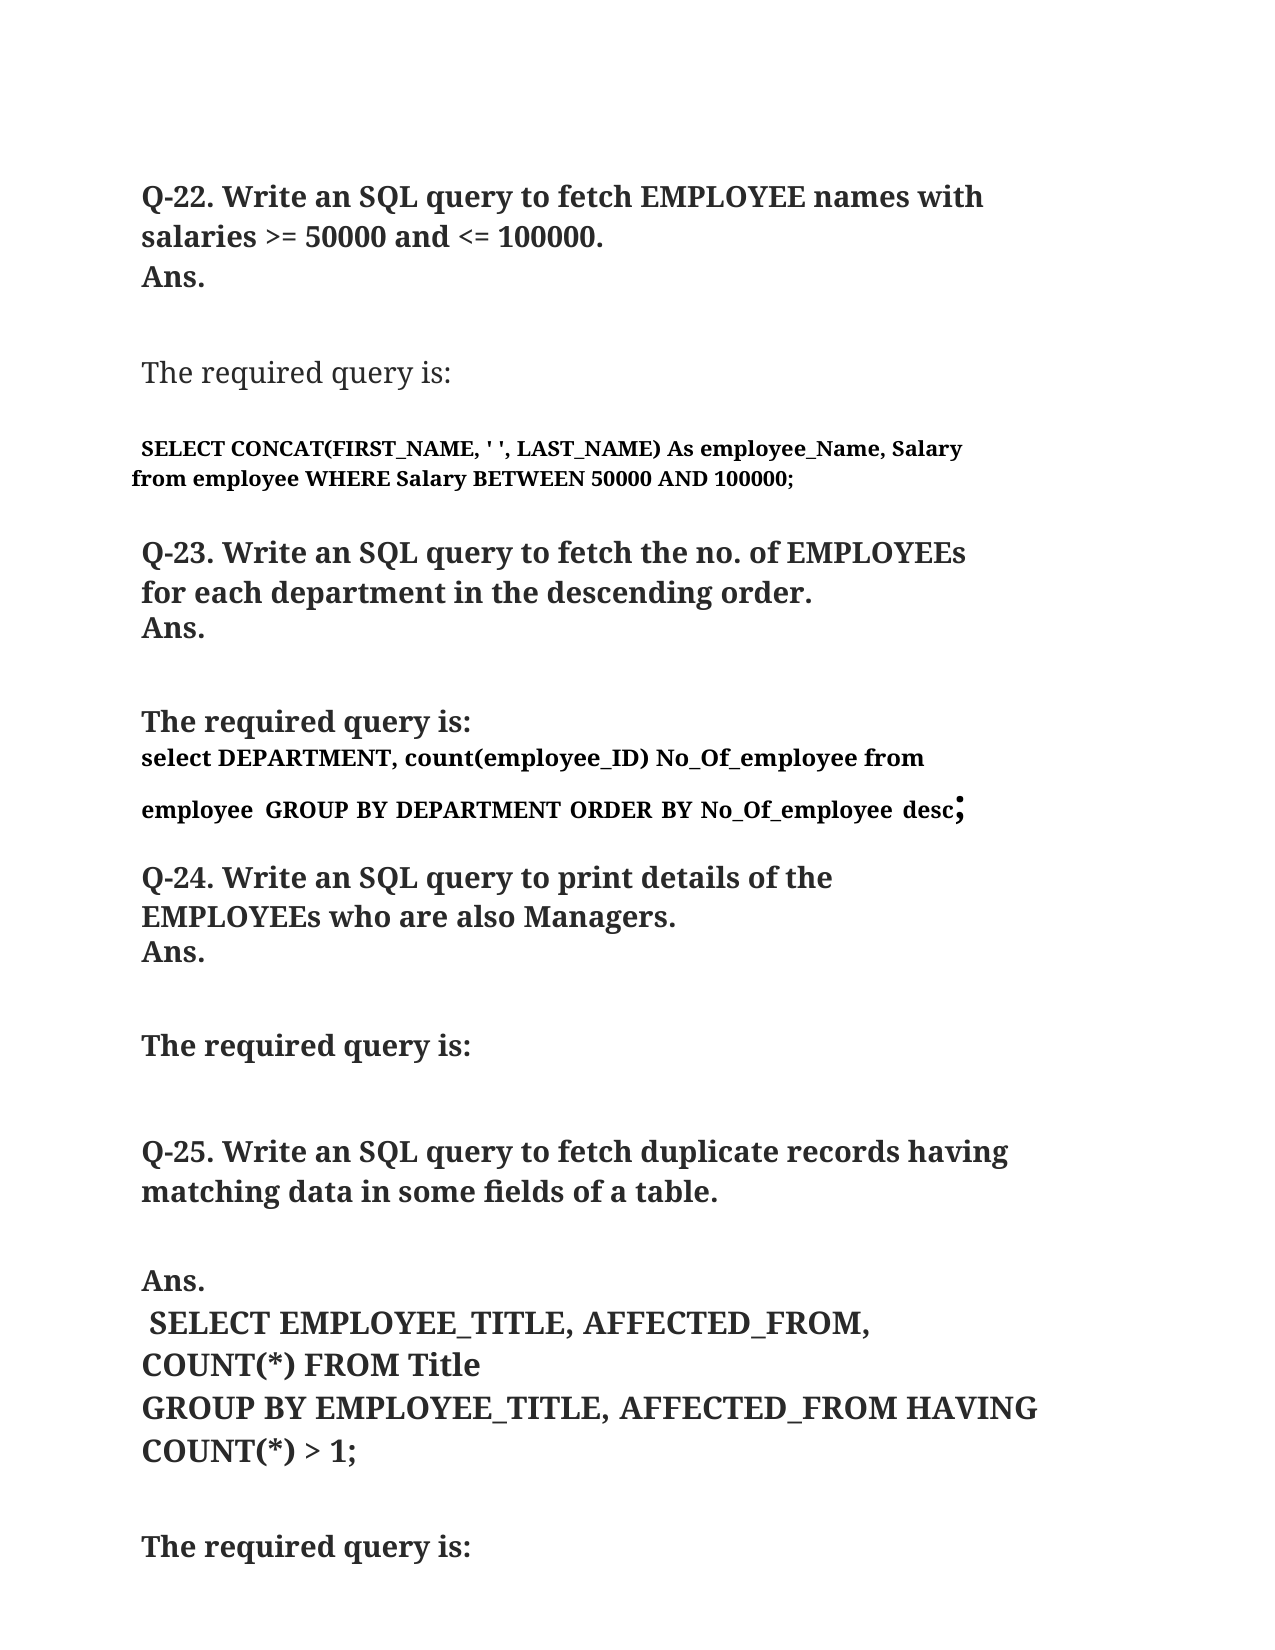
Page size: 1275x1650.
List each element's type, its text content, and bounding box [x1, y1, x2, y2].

text Q-25. Write an SQL query to fetch duplicate records having matching data in some fields of a table. [141, 1132, 1025, 1211]
text Q-22. Write an SQL query to fetch EMPLOYEE names with salaries >= 50000 and <= 100000. [141, 177, 1014, 256]
text Ans. [141, 1261, 1096, 1300]
text SELECT CONCAT(FIRST_NAME, ' ', LAST_NAME) As employee_Name, Salary from employee WHERE Salary BETWEEN 50000 AND 100000; [131, 434, 1012, 492]
text The required query is: [141, 1527, 1096, 1566]
subtitle SELECT EMPLOYEE_TITLE, AFFECTED_FROM, COUNT(*) FROM Title [141, 1301, 958, 1386]
text The required query is: [141, 702, 1096, 741]
text select DEPARTMENT, count(employee_ID) No_Of_employee from employee GROUP BY DEPARTMENT ORDER BY No_Of_employee desc; [141, 742, 1028, 830]
text Ans. [141, 612, 1096, 645]
text Ans. [141, 256, 1096, 296]
text Q-23. Write an SQL query to fetch the no. of EMPLOYEEs for each department in the descending order. [141, 532, 997, 612]
text GROUP BY EMPLOYEE_TITLE, AFFECTED_FROM HAVING COUNT(*) > 1; [141, 1386, 1096, 1471]
text Q-24. Write an SQL query to print details of the EMPLOYEEs who are also Managers. [141, 857, 851, 936]
text The required query is: [141, 1026, 1096, 1065]
text Ans. [141, 936, 1096, 969]
text The required query is: [141, 353, 1096, 392]
